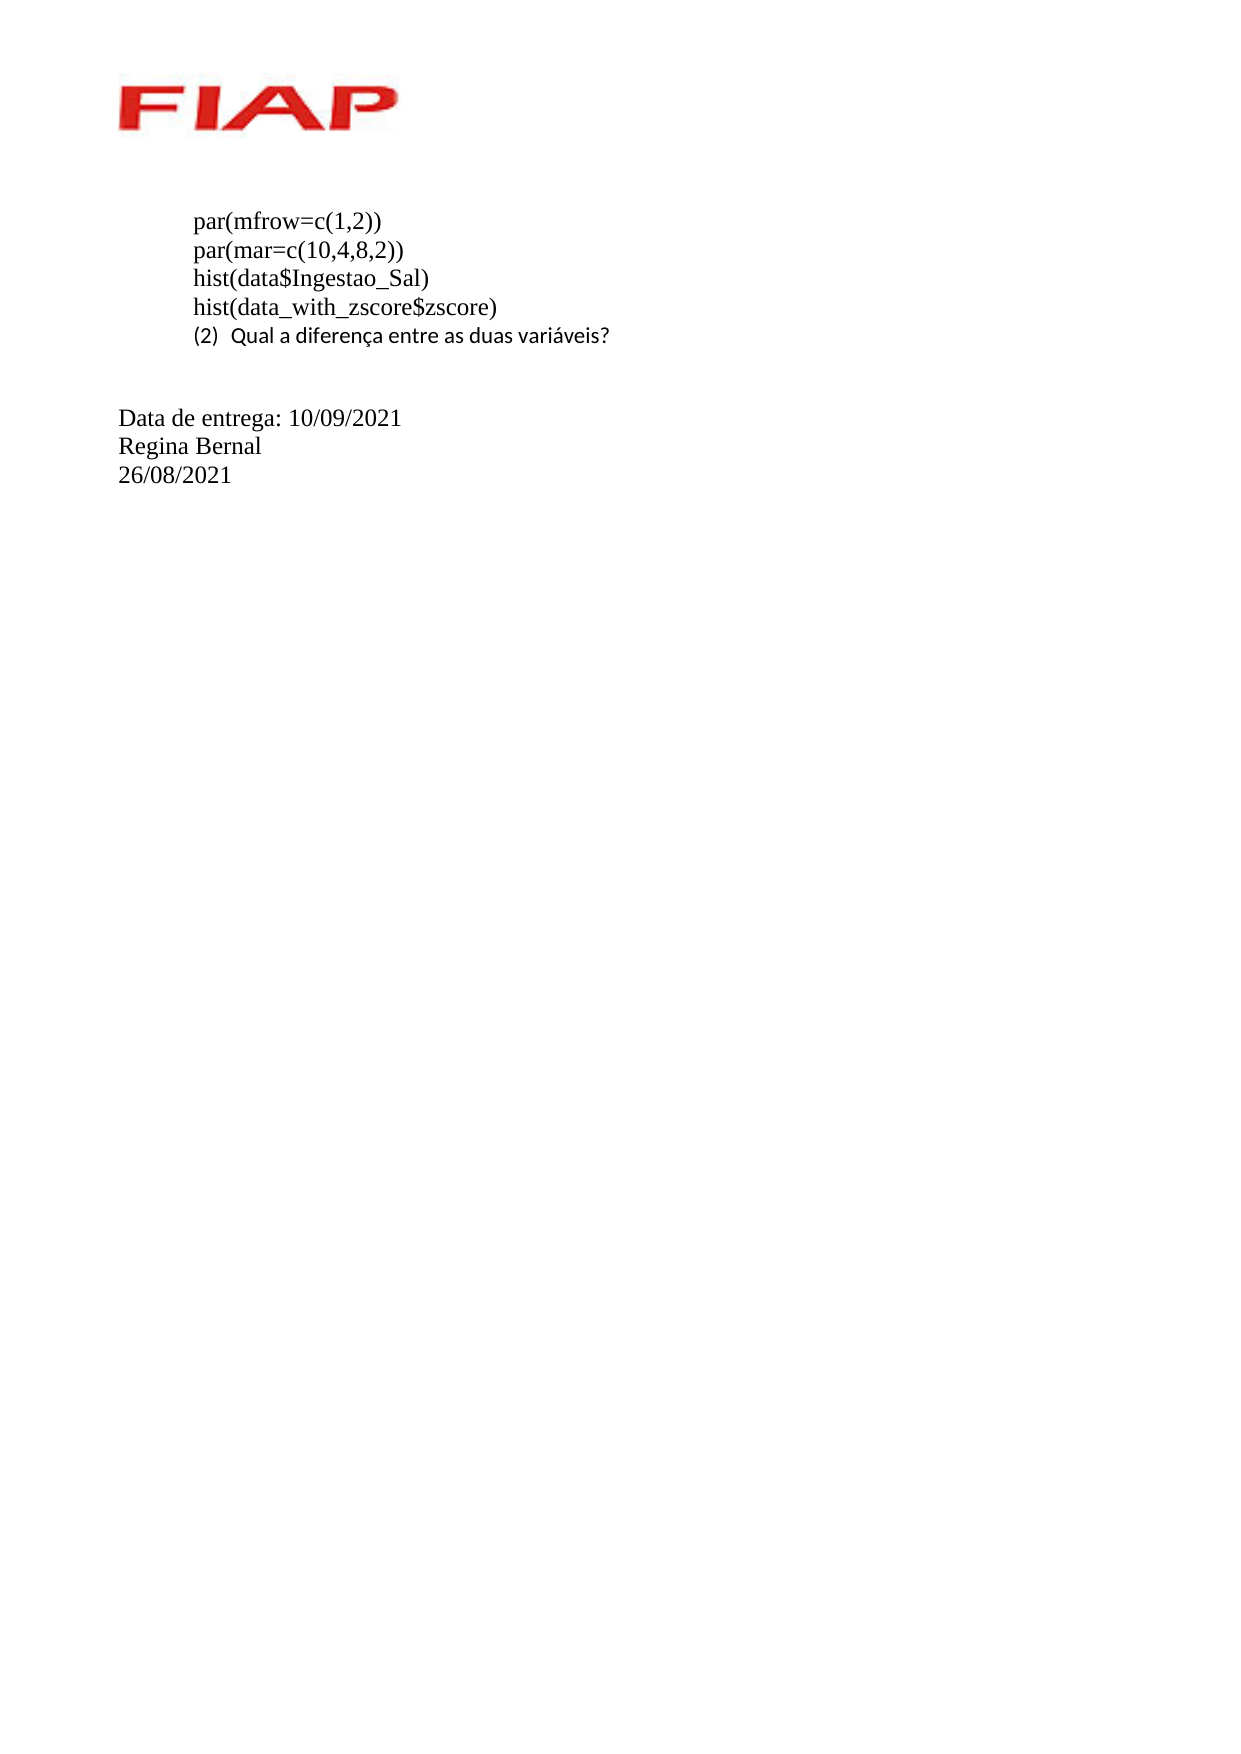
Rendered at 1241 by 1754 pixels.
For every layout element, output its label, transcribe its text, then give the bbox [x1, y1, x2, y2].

text hist(data_with_zscore$zscore) [193, 292, 1122, 321]
list Qual a diferença entre as duas variáveis? [193, 321, 1122, 349]
picture [118, 73, 401, 138]
text Data de entrega: 10/09/2021 [118, 403, 1122, 431]
text hist(data$Ingestao_Sal) [193, 263, 1122, 292]
text 26/08/2021 [118, 460, 1122, 489]
text Regina Bernal [118, 431, 1122, 460]
text par(mfrow=c(1,2)) [193, 206, 1122, 235]
text par(mar=c(10,4,8,2)) [193, 235, 1122, 263]
